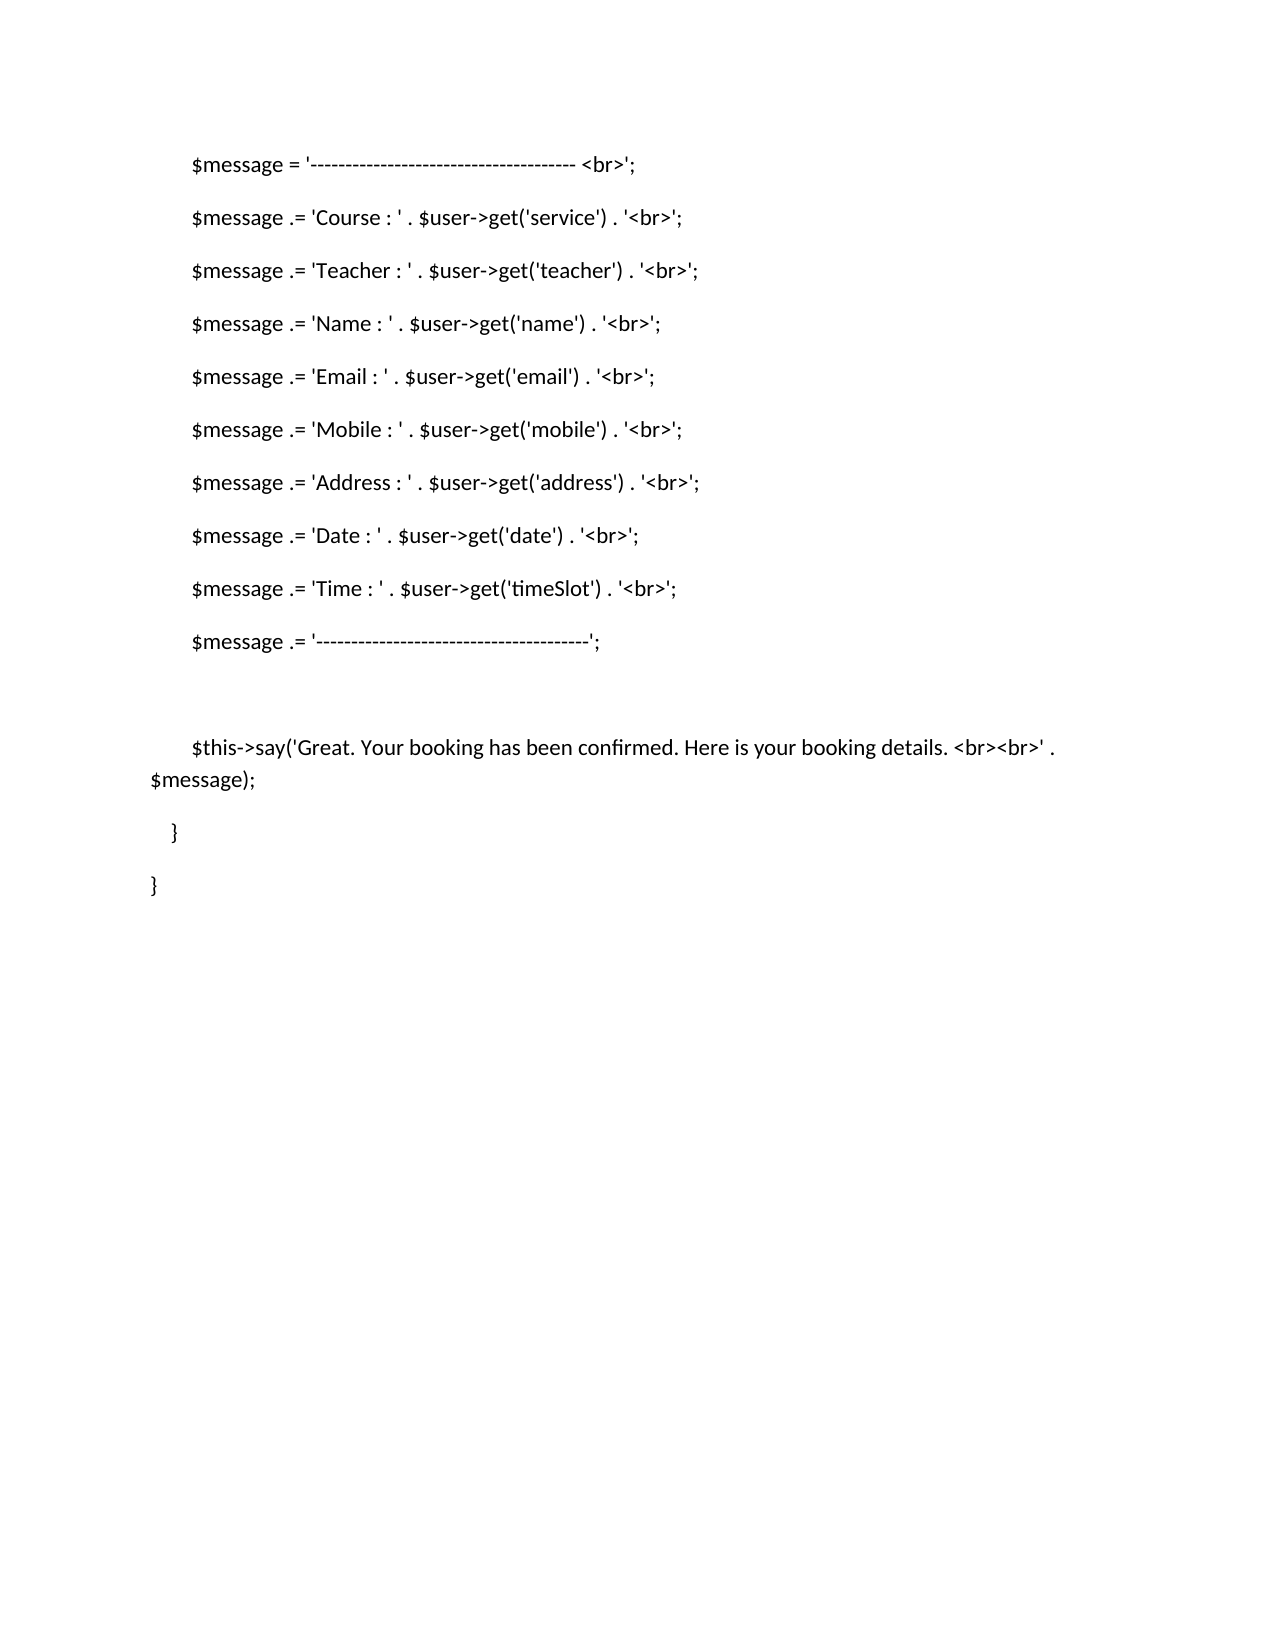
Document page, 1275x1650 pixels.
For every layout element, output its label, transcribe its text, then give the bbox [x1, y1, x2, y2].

text $this->say('Great. Your booking has been confirmed. Here is your booking details. <br><br>' . $message); [150, 733, 1125, 793]
text $message .= 'Mobile : ' . $user->get('mobile') . '<br>'; [150, 415, 1125, 443]
text } [150, 818, 1125, 846]
text $message .= 'Email : ' . $user->get('email') . '<br>'; [150, 362, 1125, 390]
text $message .= '---------------------------------------'; [150, 627, 1125, 655]
text $message .= 'Date : ' . $user->get('date') . '<br>'; [150, 521, 1125, 549]
text $message .= 'Name : ' . $user->get('name') . '<br>'; [150, 309, 1125, 337]
text $message .= 'Teacher : ' . $user->get('teacher') . '<br>'; [150, 256, 1125, 284]
text $message .= 'Course : ' . $user->get('service') . '<br>'; [150, 203, 1125, 231]
text $message .= 'Address : ' . $user->get('address') . '<br>'; [150, 468, 1125, 496]
text } [150, 871, 1125, 899]
text $message = '-------------------------------------- <br>'; [150, 150, 1125, 178]
text $message .= 'Time : ' . $user->get('timeSlot') . '<br>'; [150, 574, 1125, 602]
